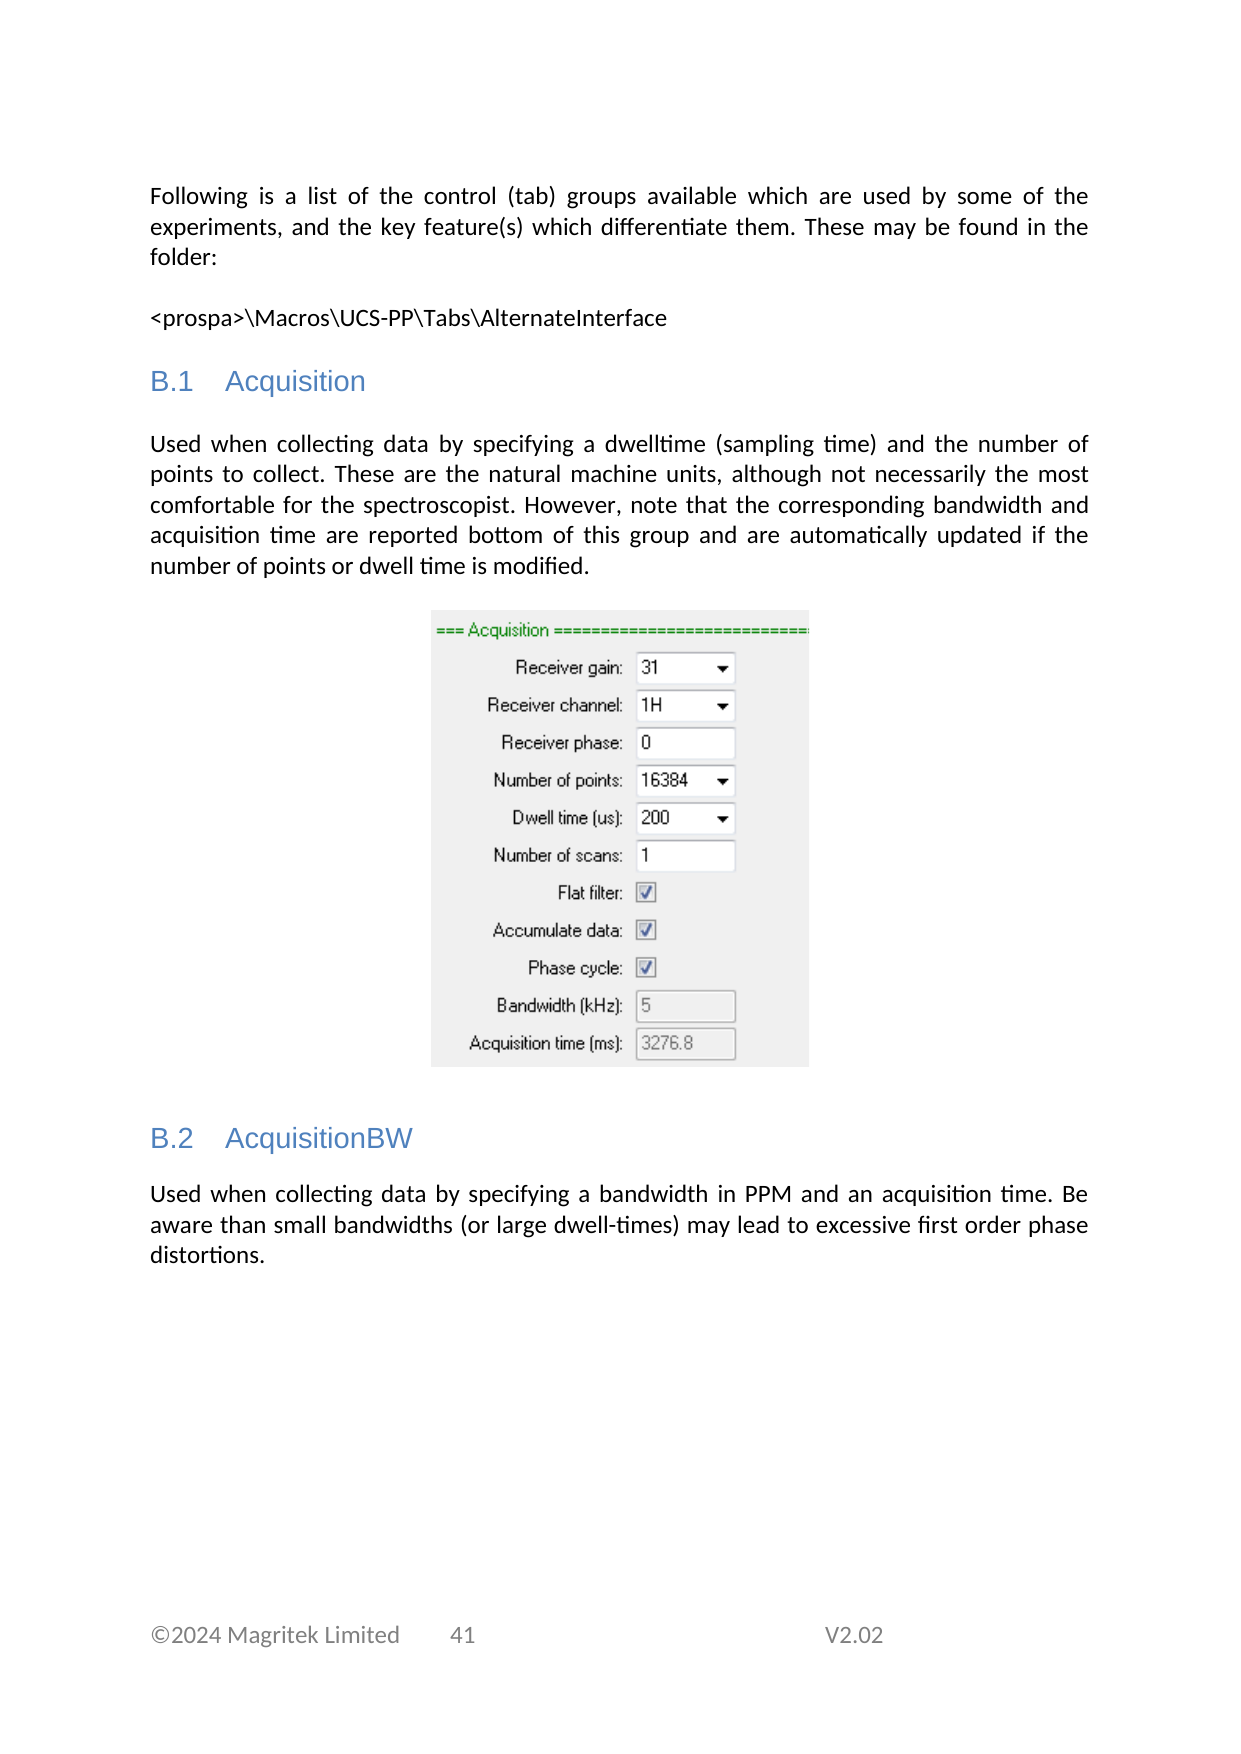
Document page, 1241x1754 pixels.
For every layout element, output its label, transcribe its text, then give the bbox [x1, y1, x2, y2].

text Used when collecting data by specifying a bandwidth in PPM and an acquisition time. Be aware than small bandwidths (or large dwell-times) may lead to excessive first order phase distortions. [150, 1178, 1090, 1270]
picture [431, 610, 810, 1067]
text Following is a list of the control (tab) groups available which are used by some of the experiments, and the key feature(s) which differentiate them. These may be found in the folder: [150, 181, 1090, 272]
text Used when collecting data by specifying a dwelltime (sampling time) and the number of points to collect. These are the natural machine units, although not necessarily the most comfortable for the spectroscopist. However, note that the corresponding bandwidth and acquisition time are reported bottom of this group and are automatically updated if the number of points or dwell time is modified. [150, 428, 1090, 580]
subtitle Acquisition [150, 364, 1090, 397]
text <prospa>\Macros\UCS-PP\Tabs\AlternateInterface [150, 303, 1090, 333]
subtitle AcquisitionBW [150, 1121, 1090, 1155]
